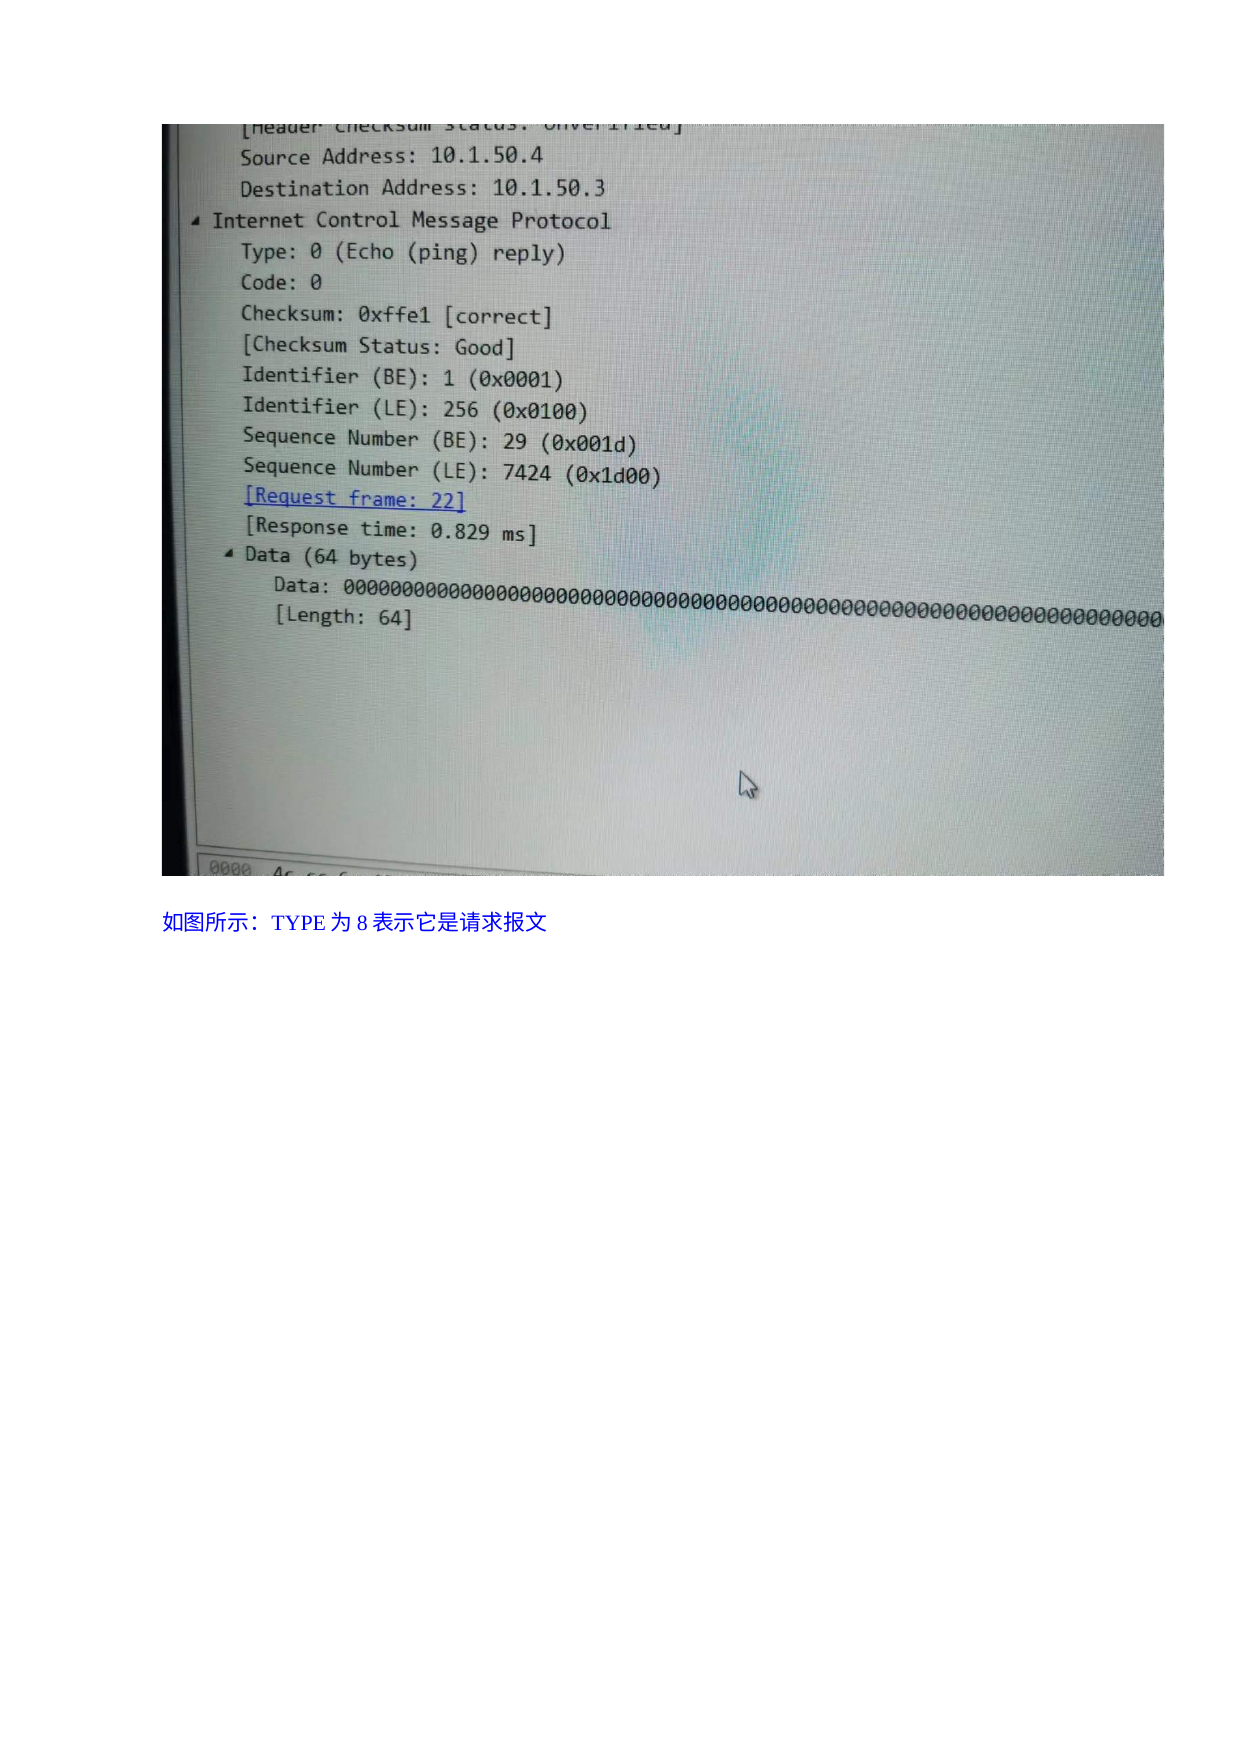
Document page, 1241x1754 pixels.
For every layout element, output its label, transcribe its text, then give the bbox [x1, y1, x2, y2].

picture [161, 124, 1165, 876]
list 如图所示：TYPE为8表示它是请求报文 [162, 876, 1122, 937]
